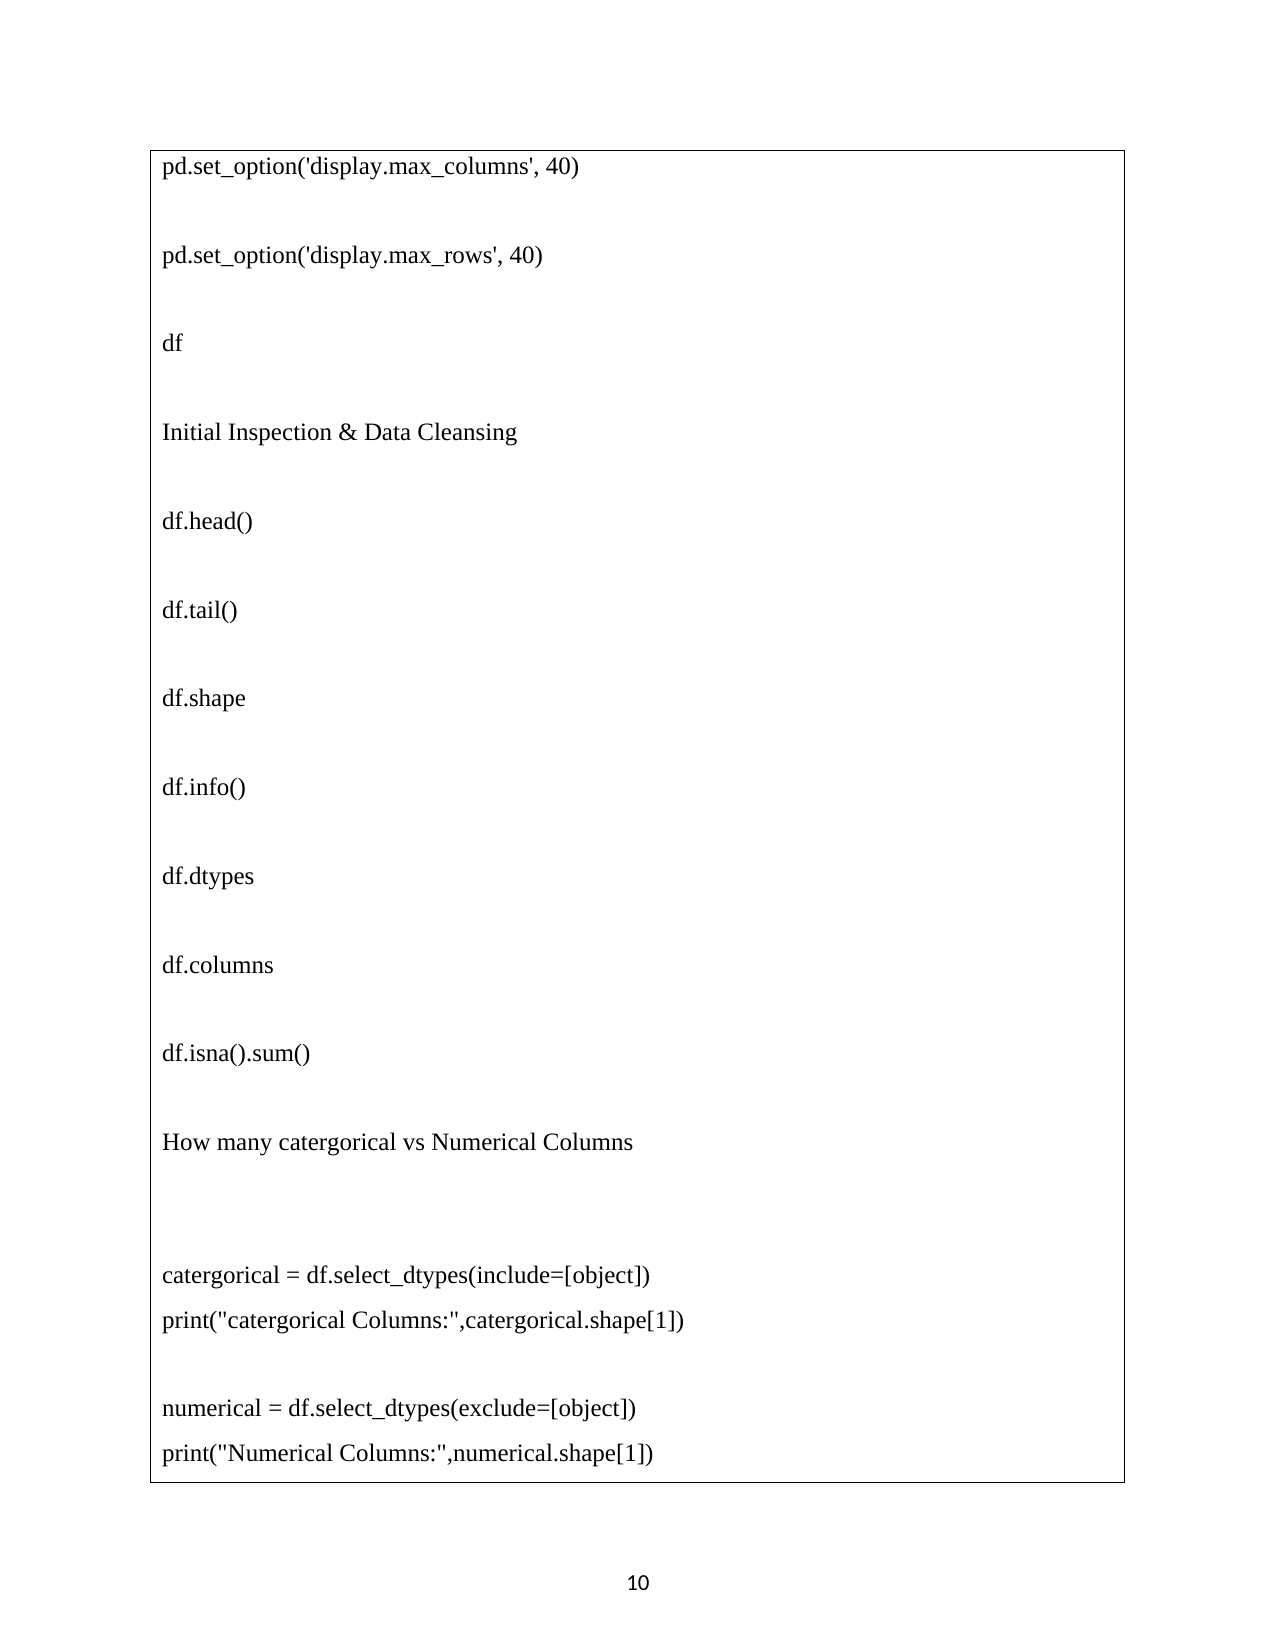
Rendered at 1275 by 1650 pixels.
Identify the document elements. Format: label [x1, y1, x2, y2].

table_cell [151, 151, 1124, 1482]
